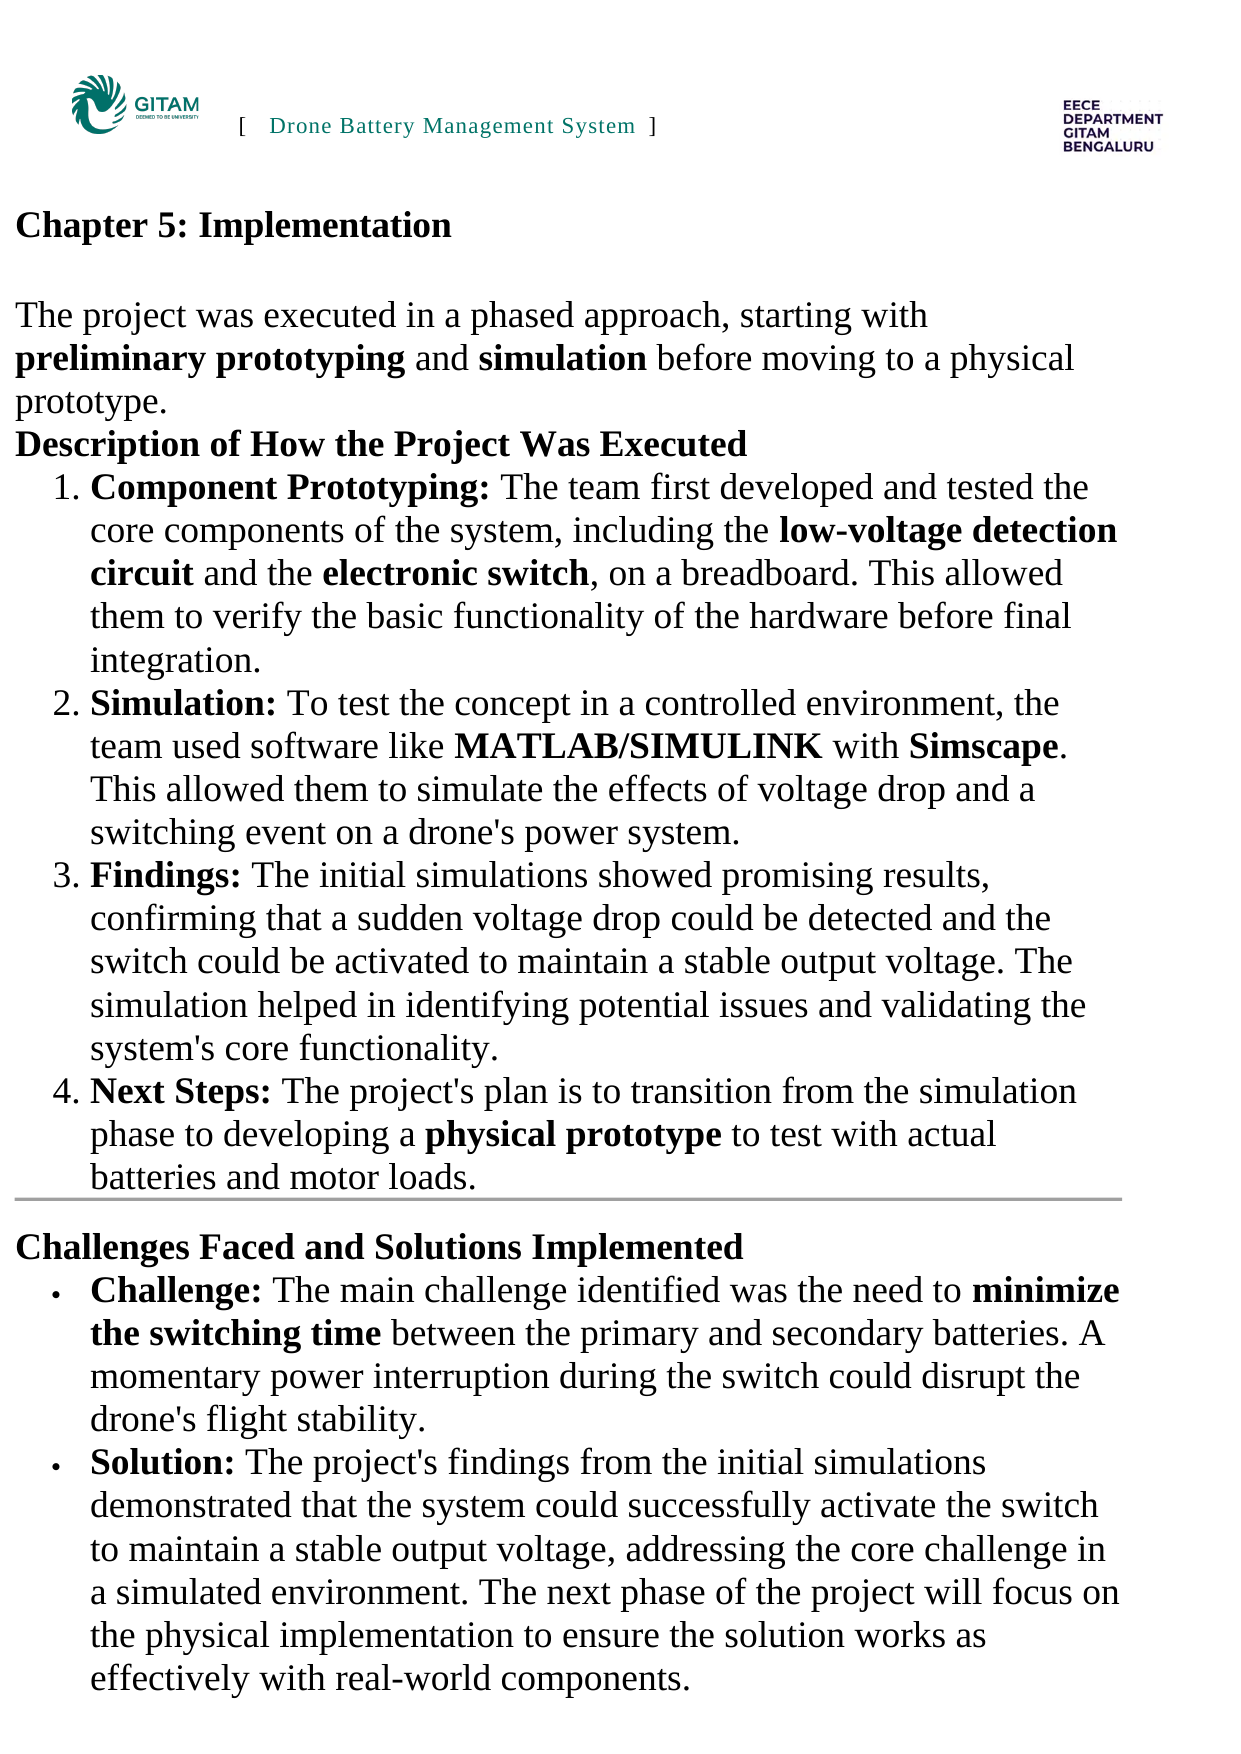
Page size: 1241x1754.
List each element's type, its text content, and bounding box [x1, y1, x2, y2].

picture [1059, 93, 1172, 157]
list Findings: The initial simulations showed promising results, confirming that a sudden voltage drop could be detected and the switch could be activated to maintain a stable output voltage. The simulation helped in identifying potential issues and validating the system's core functionality. [52, 853, 1122, 1068]
list Simulation: To test the concept in a controlled environment, the team used software like MATLAB/SIMULINK with Simscape. This allowed them to simulate the effects of voltage drop and a switching event on a drone's power system. [52, 680, 1122, 853]
list Solution: The project's findings from the initial simulations demonstrated that the system could successfully activate the switch to maintain a stable output voltage, addressing the core challenge in a simulated environment. The next phase of the project will focus on the physical implementation to ensure the solution works as effectively with real-world components. [52, 1440, 1122, 1698]
list Challenge: The main challenge identified was the need to minimize the switching time between the primary and secondary batteries. A momentary power interruption during the switch could disrupt the drone's flight stability. [52, 1267, 1122, 1440]
text Description of How the Project Was Executed [15, 421, 1122, 464]
text The project was executed in a phased approach, starting with preliminary prototyping and simulation before moving to a physical prototype. [15, 292, 1122, 421]
list Next Steps: The project's plan is to transition from the simulation phase to developing a physical prototype to test with actual batteries and motor loads. [52, 1068, 1122, 1197]
text Challenges Faced and Solutions Implemented [15, 1224, 1122, 1267]
text Chapter 5: Implementation [15, 202, 1122, 245]
picture [72, 75, 199, 134]
list Component Prototyping: The team first developed and tested the core components of the system, including the low-voltage detection circuit and the electronic switch, on a breadboard. This allowed them to verify the basic functionality of the hardware before final integration. [52, 464, 1122, 680]
